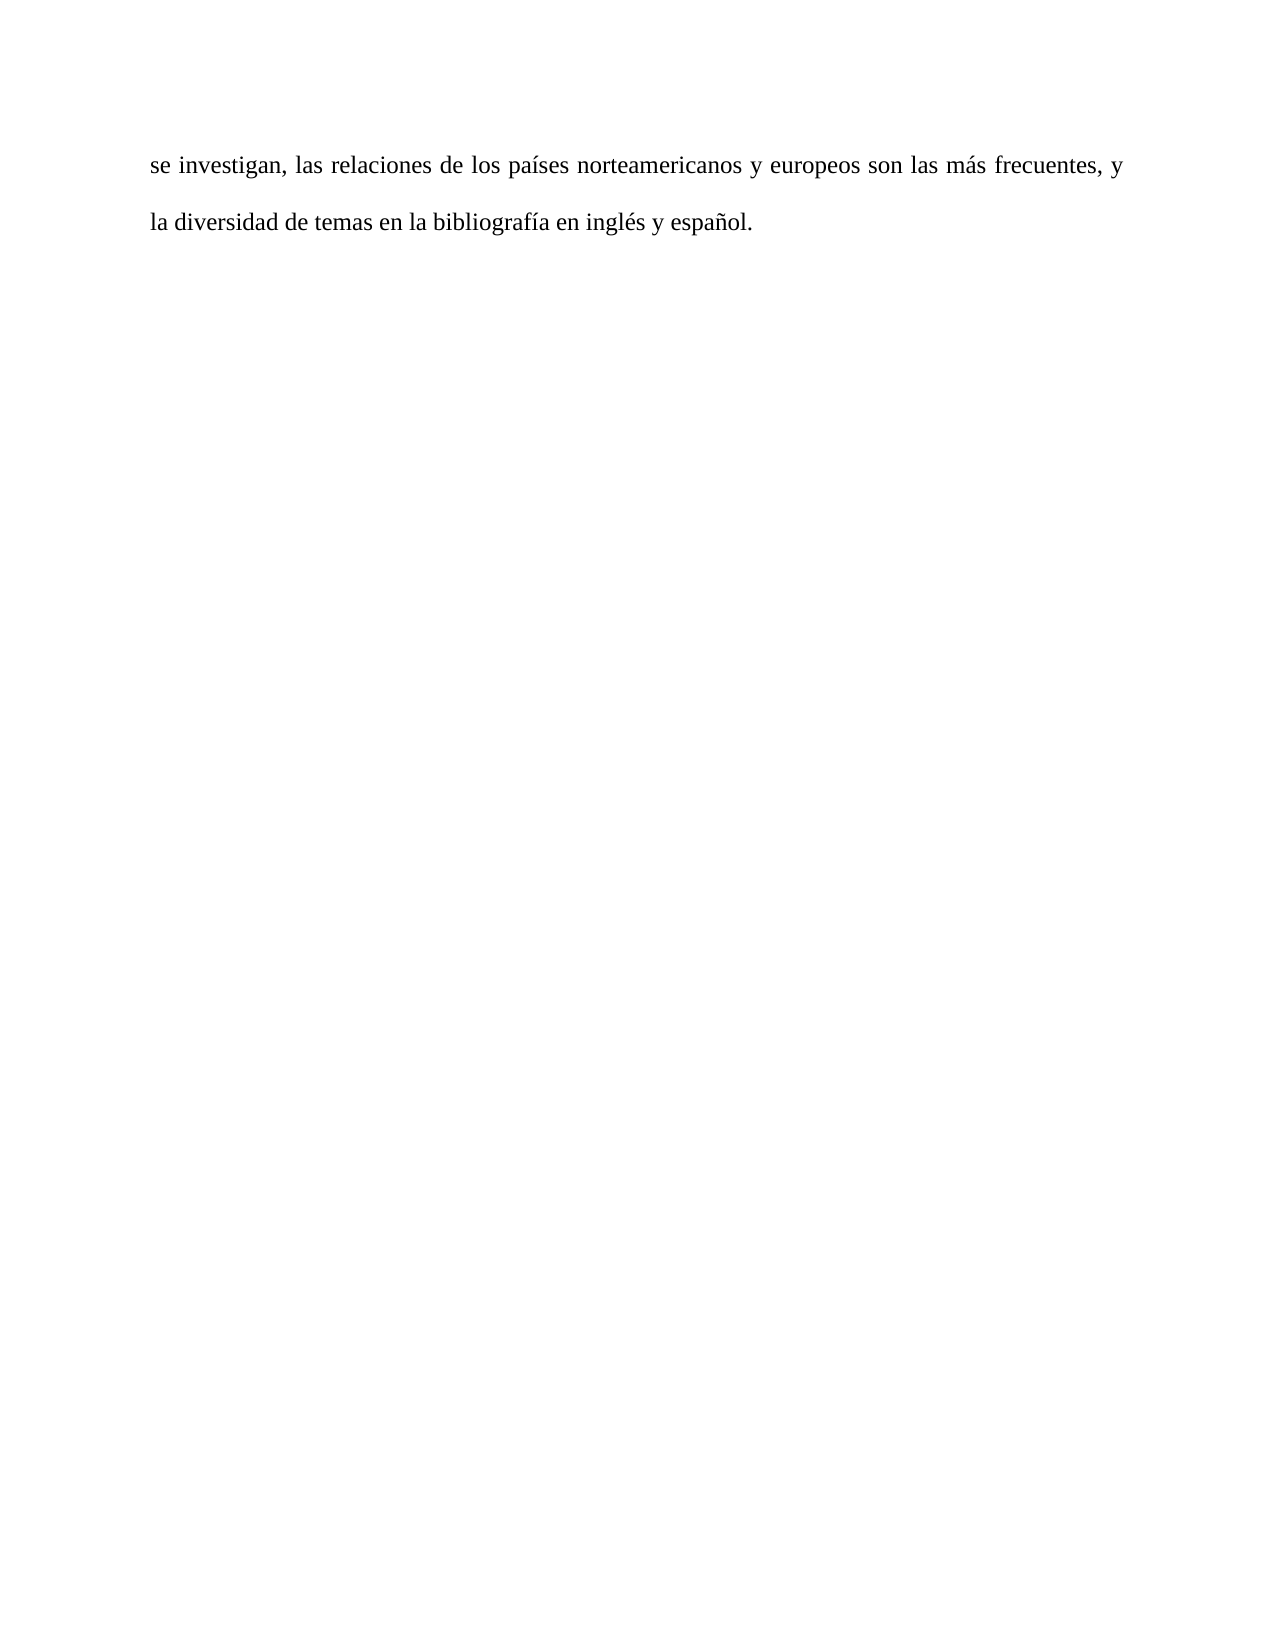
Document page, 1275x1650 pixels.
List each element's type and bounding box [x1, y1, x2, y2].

text [150, 150, 1125, 236]
